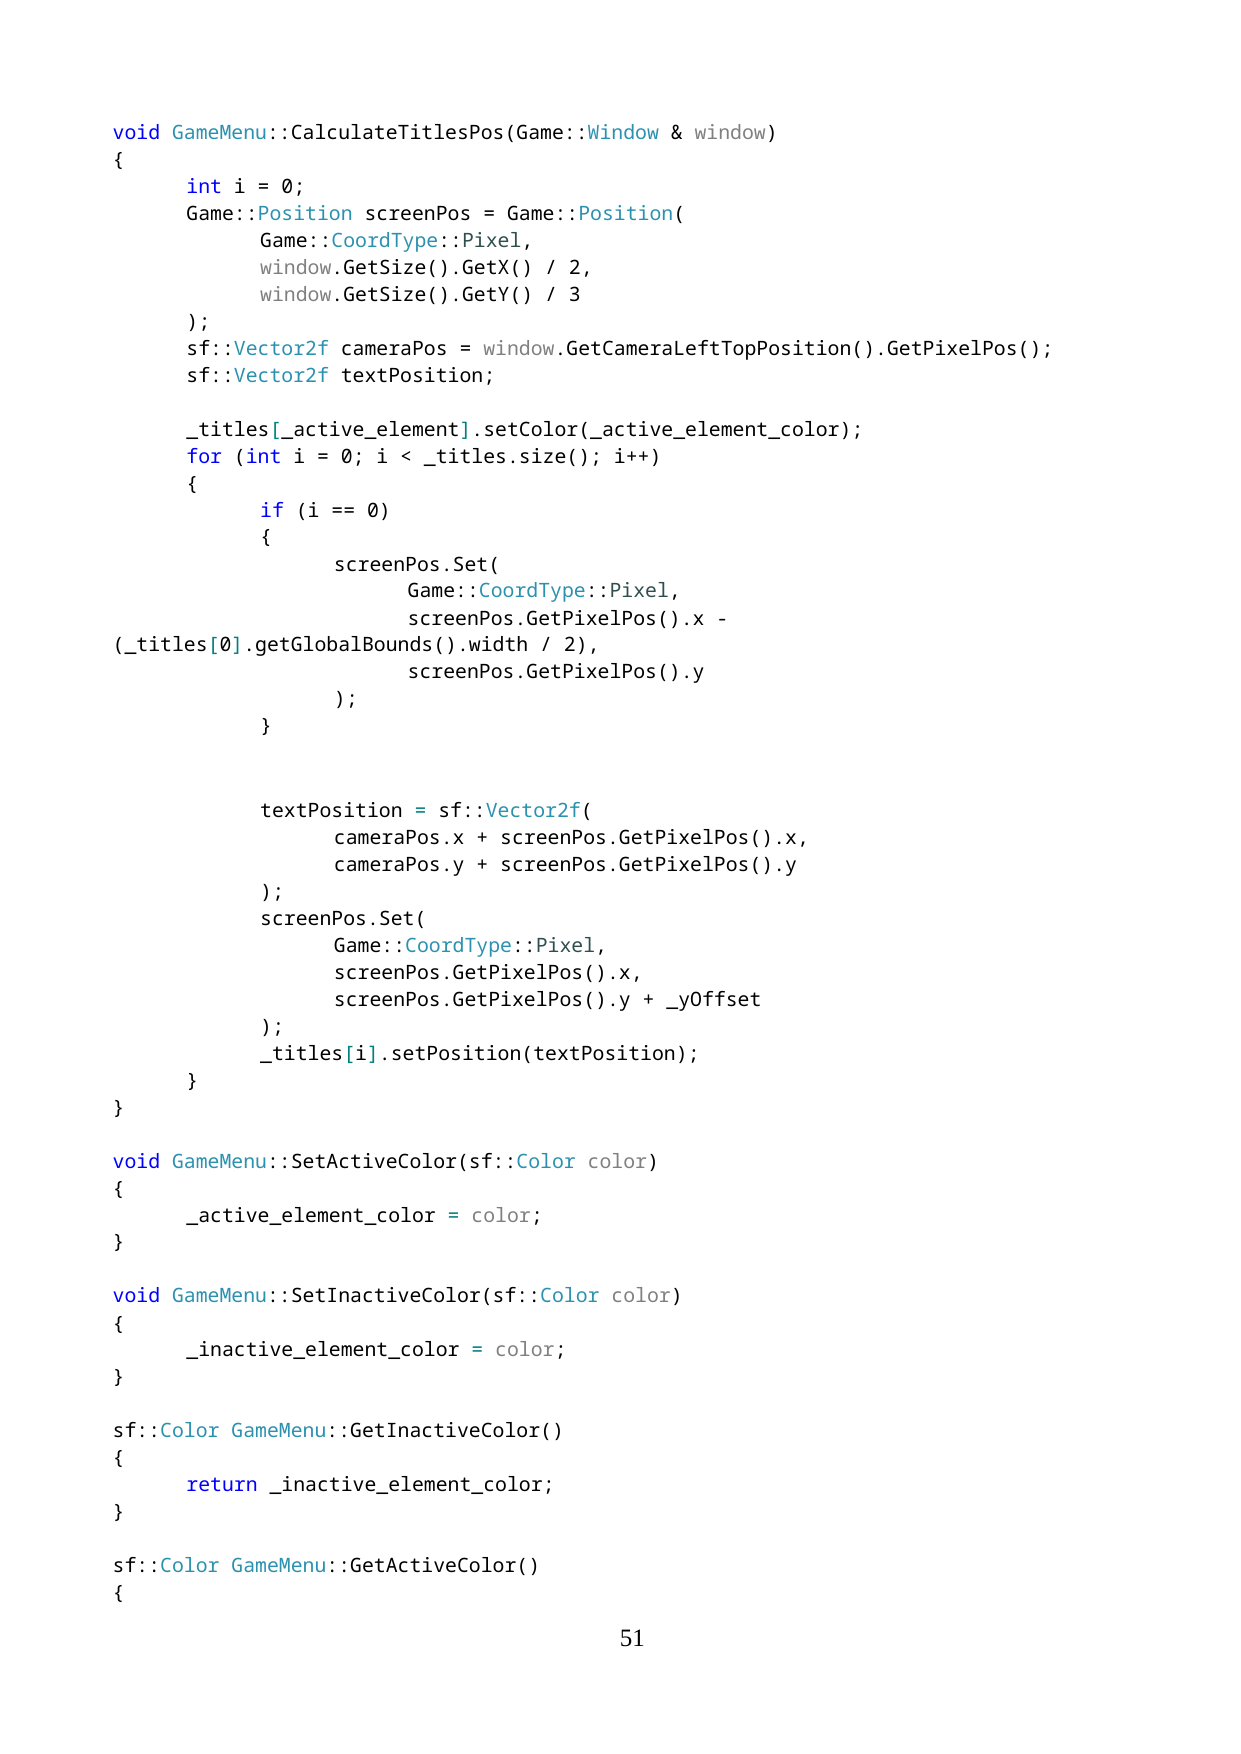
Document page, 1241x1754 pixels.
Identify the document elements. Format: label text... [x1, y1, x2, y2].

text } [112, 1363, 1152, 1390]
text Game::CoordType::Pixel, [112, 226, 1152, 253]
text { [112, 523, 1152, 550]
text { [112, 1578, 1152, 1606]
text ); [112, 307, 1152, 334]
text window.GetSize().GetX() / 2, [112, 253, 1152, 280]
text Game::CoordType::Pixel, [112, 577, 1152, 604]
text screenPos.GetPixelPos().y + _yOffset [112, 985, 1152, 1012]
text sf::Vector2f cameraPos = window.GetCameraLeftTopPosition().GetPixelPos(); [112, 334, 1152, 361]
text Game::Position screenPos = Game::Position( [112, 199, 1152, 226]
text { [112, 1309, 1152, 1336]
text } [112, 1093, 1152, 1120]
text int i = 0; [112, 172, 1152, 199]
text screenPos.Set( [112, 550, 1152, 577]
text cameraPos.y + screenPos.GetPixelPos().y [112, 850, 1152, 877]
text sf::Vector2f textPosition; [112, 361, 1152, 388]
text void GameMenu::SetActiveColor(sf::Color color) [112, 1147, 1152, 1174]
text { [112, 1174, 1152, 1201]
text screenPos.GetPixelPos().x - (_titles[0].getGlobalBounds().width / 2), [112, 604, 1152, 658]
text textPosition = sf::Vector2f( [112, 796, 1152, 823]
text ); [112, 1012, 1152, 1039]
text screenPos.Set( [112, 904, 1152, 931]
text Game::CoordType::Pixel, [112, 931, 1152, 958]
text _active_element_color = color; [112, 1201, 1152, 1228]
text { [112, 145, 1152, 172]
text } [112, 1498, 1152, 1524]
text void GameMenu::SetInactiveColor(sf::Color color) [112, 1282, 1152, 1309]
text window.GetSize().GetY() / 3 [112, 280, 1152, 307]
text _titles[i].setPosition(textPosition); [112, 1039, 1152, 1066]
text screenPos.GetPixelPos().x, [112, 958, 1152, 985]
text } [112, 712, 1152, 739]
text _titles[_active_element].setColor(_active_element_color); [112, 415, 1152, 442]
text sf::Color GameMenu::GetInactiveColor() [112, 1417, 1152, 1444]
text void GameMenu::CalculateTitlesPos(Game::Window & window) [112, 118, 1152, 145]
text ); [112, 685, 1152, 712]
text return _inactive_element_color; [112, 1471, 1152, 1498]
text ); [112, 877, 1152, 904]
text } [112, 1066, 1152, 1093]
text { [112, 469, 1152, 496]
text screenPos.GetPixelPos().y [112, 658, 1152, 685]
text sf::Color GameMenu::GetActiveColor() [112, 1552, 1152, 1578]
text } [112, 1228, 1152, 1255]
text { [112, 1444, 1152, 1471]
text cameraPos.x + screenPos.GetPixelPos().x, [112, 823, 1152, 850]
text _inactive_element_color = color; [112, 1336, 1152, 1363]
text for (int i = 0; i < _titles.size(); i++) [112, 442, 1152, 469]
text if (i == 0) [112, 496, 1152, 523]
